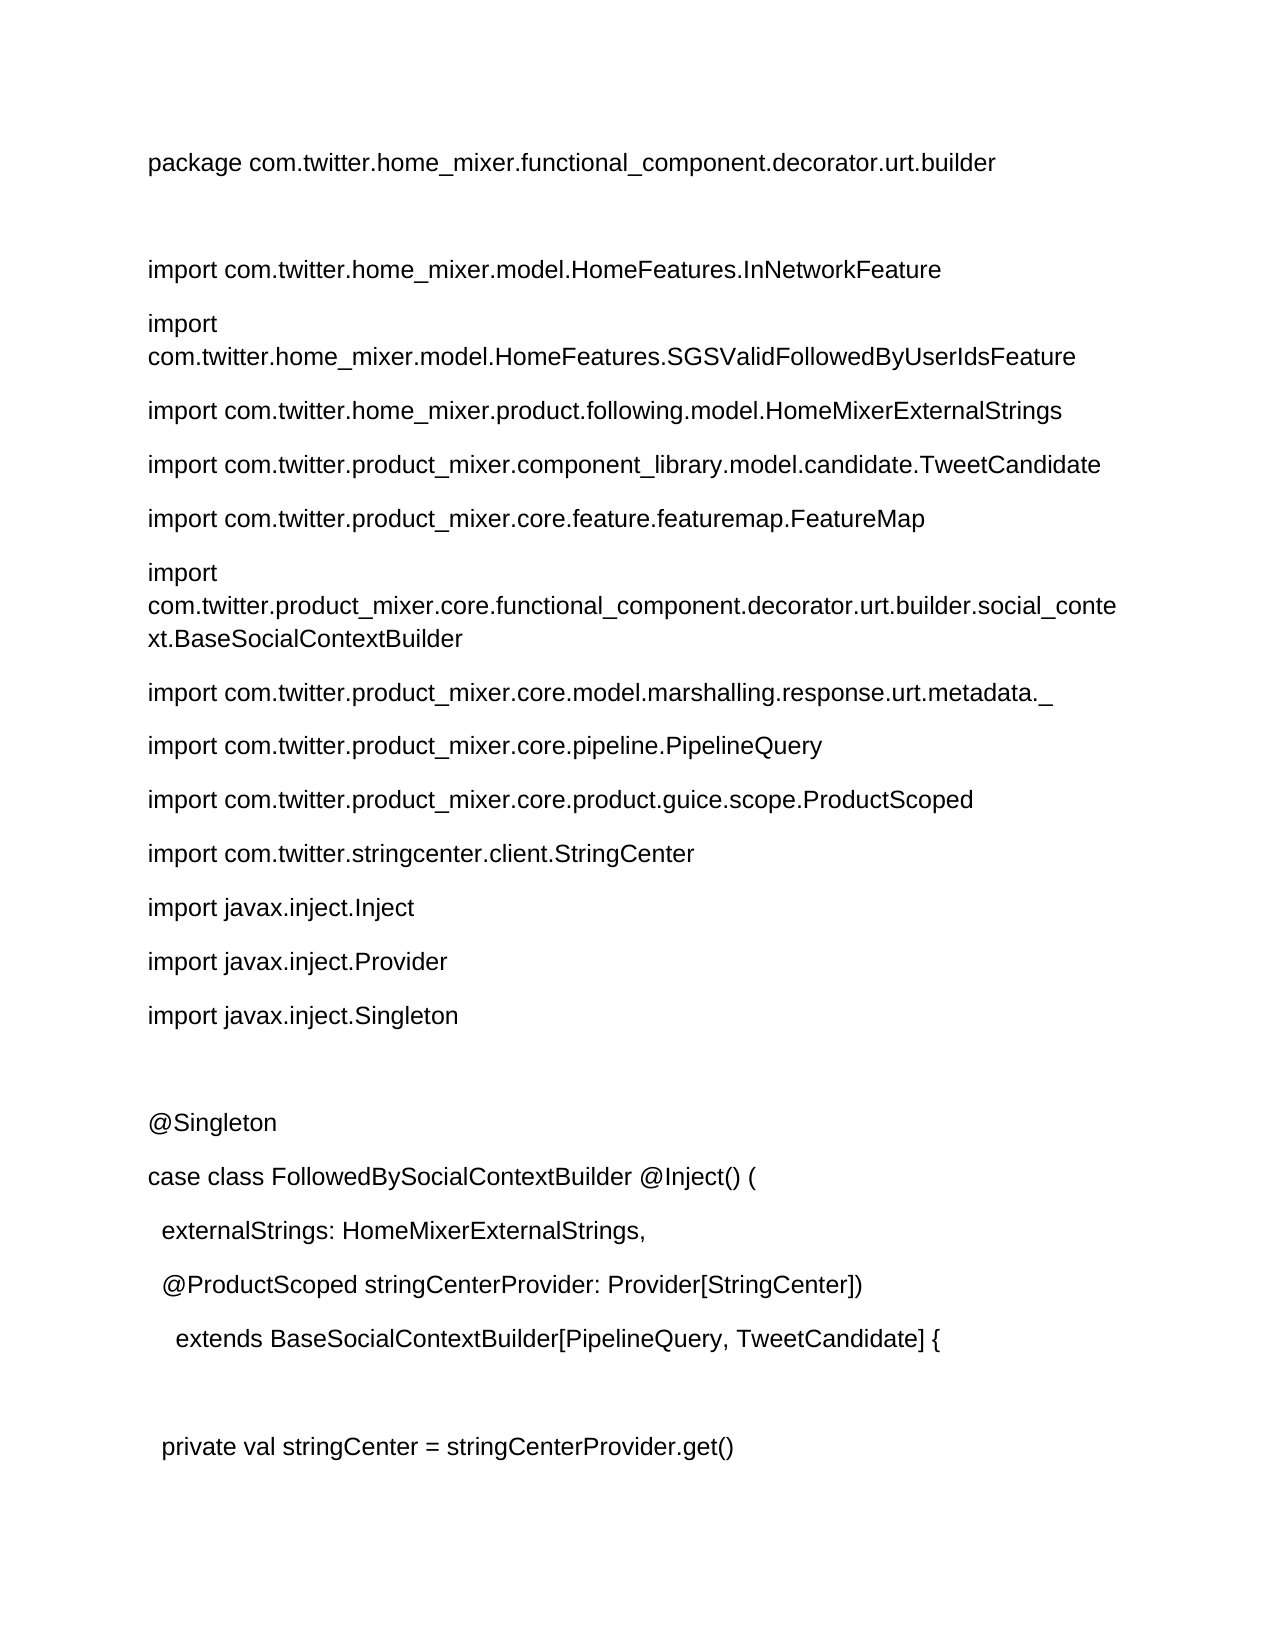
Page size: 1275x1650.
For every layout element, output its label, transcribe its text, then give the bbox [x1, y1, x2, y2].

text private val stringCenter = stringCenterProvider.get() [148, 1431, 1127, 1460]
text import com.twitter.home_mixer.model.HomeFeatures.InNetworkFeature [148, 255, 1127, 284]
text case class FollowedBySocialContextBuilder @Inject() ( [148, 1162, 1127, 1191]
text import javax.inject.Inject [148, 893, 1127, 922]
text import com.twitter.stringcenter.client.StringCenter [148, 839, 1127, 868]
text import javax.inject.Provider [148, 947, 1127, 976]
text import com.twitter.home_mixer.model.HomeFeatures.SGSValidFollowedByUserIdsFeature [148, 309, 1127, 371]
text package com.twitter.home_mixer.functional_component.decorator.urt.builder [148, 148, 1127, 176]
text import com.twitter.product_mixer.core.pipeline.PipelineQuery [148, 731, 1127, 760]
text extends BaseSocialContextBuilder[PipelineQuery, TweetCandidate] { [148, 1324, 1127, 1352]
text externalStrings: HomeMixerExternalStrings, [148, 1216, 1127, 1245]
text import com.twitter.product_mixer.component_library.model.candidate.TweetCandidate [148, 450, 1127, 479]
text import com.twitter.product_mixer.core.model.marshalling.response.urt.metadata._ [148, 677, 1127, 706]
text @Singleton [148, 1108, 1127, 1137]
text @ProductScoped stringCenterProvider: Provider[StringCenter]) [148, 1270, 1127, 1299]
text import com.twitter.product_mixer.core.feature.featuremap.FeatureMap [148, 504, 1127, 532]
text import com.twitter.home_mixer.product.following.model.HomeMixerExternalStrings [148, 396, 1127, 425]
text import com.twitter.product_mixer.core.product.guice.scope.ProductScoped [148, 785, 1127, 814]
text import javax.inject.Singleton [148, 1001, 1127, 1029]
text import com.twitter.product_mixer.core.functional_component.decorator.urt.builder.social_context.BaseSocialContextBuilder [148, 558, 1127, 652]
